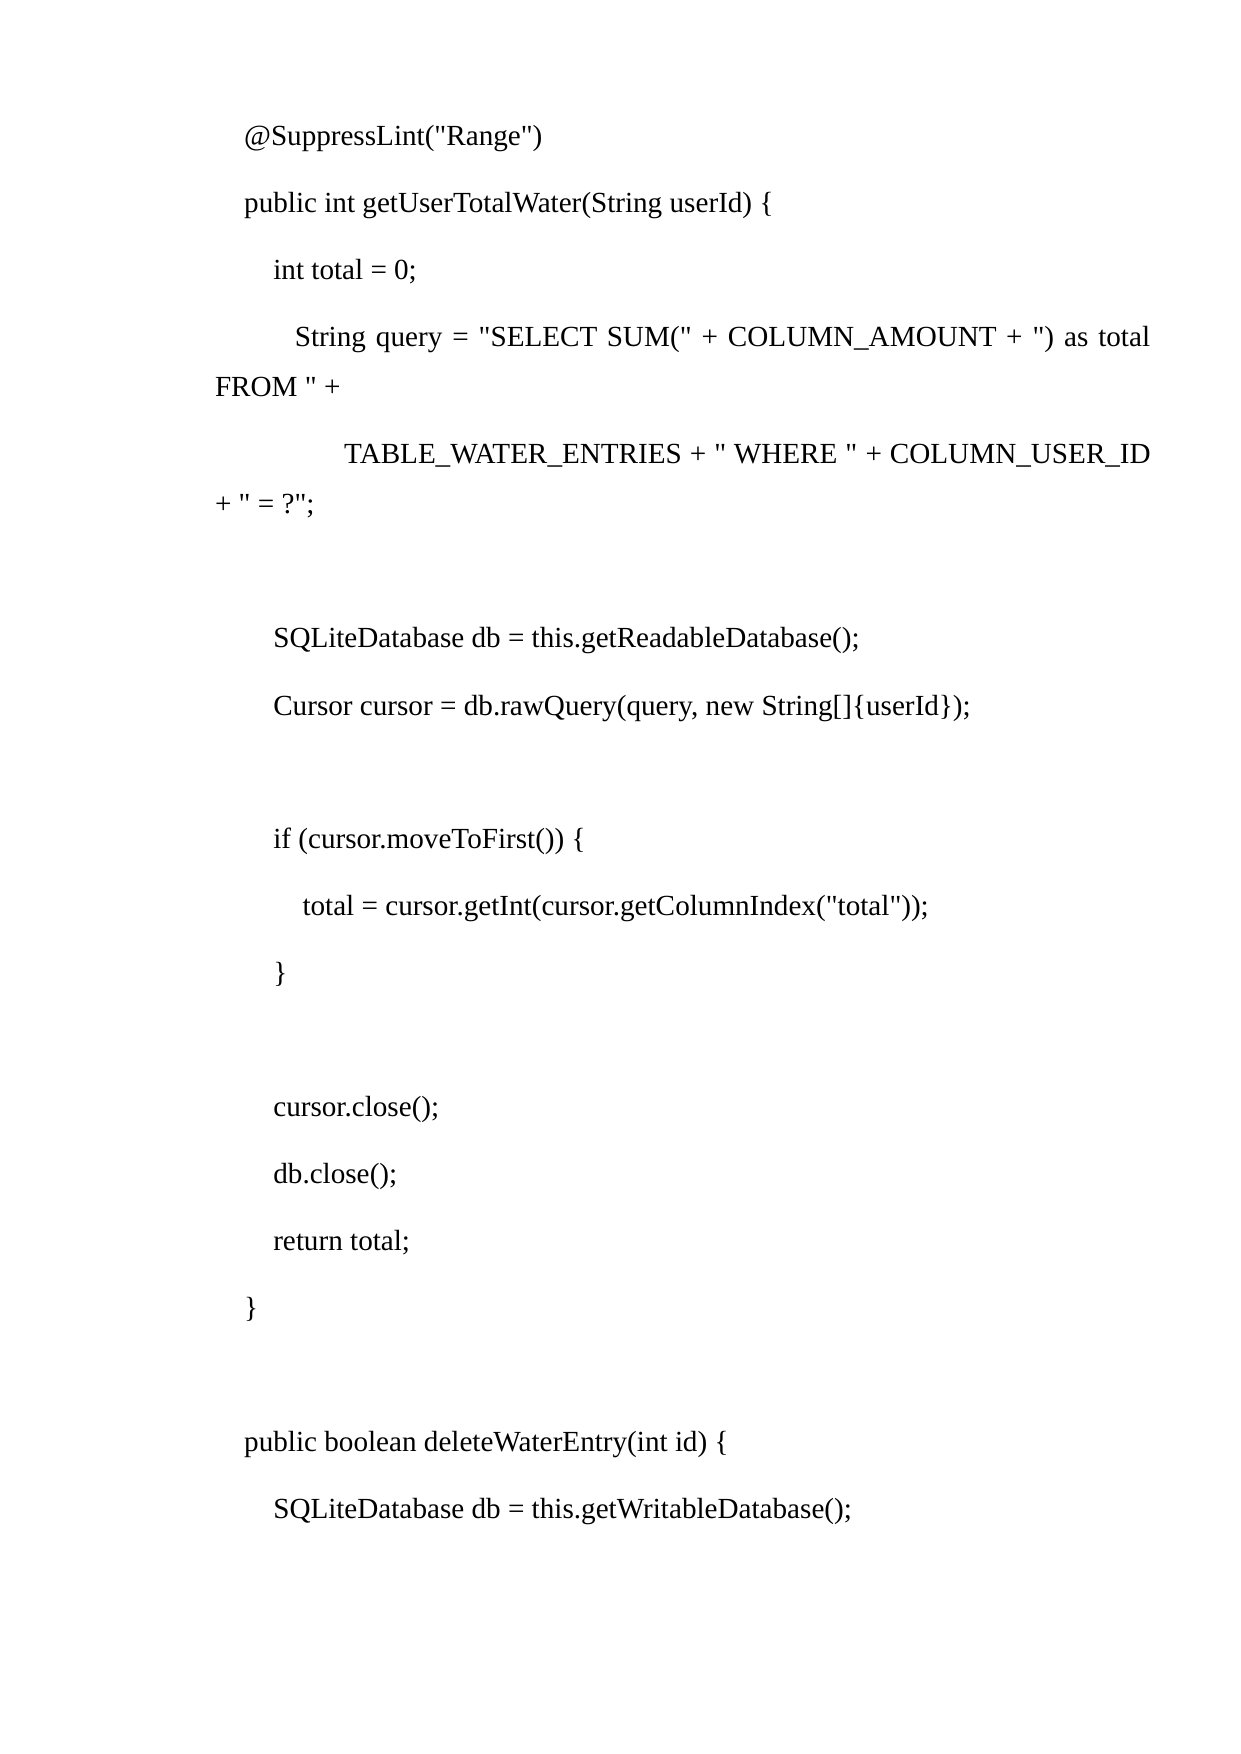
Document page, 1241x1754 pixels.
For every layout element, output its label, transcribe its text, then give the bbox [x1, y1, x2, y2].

text SQLiteDatabase db = this.getWritableDatabase(); [215, 1491, 1152, 1525]
text return total; [215, 1223, 1152, 1257]
text @SuppressLint("Range") [215, 118, 1152, 152]
text } [215, 1290, 1152, 1324]
text if (cursor.moveToFirst()) { [215, 822, 1152, 855]
text public int getUserTotalWater(String userId) { [215, 185, 1152, 219]
text total = cursor.getInt(cursor.getColumnIndex("total")); [215, 888, 1152, 922]
text SQLiteDatabase db = this.getReadableDatabase(); [215, 621, 1152, 654]
text int total = 0; [215, 252, 1152, 286]
text cursor.close(); [215, 1089, 1152, 1123]
text db.close(); [215, 1156, 1152, 1190]
text Cursor cursor = db.rawQuery(query, new String[]{userId}); [215, 688, 1152, 721]
text String query = "SELECT SUM(" + COLUMN_AMOUNT + ") as total FROM " + [215, 319, 1152, 403]
text TABLE_WATER_ENTRIES + " WHERE " + COLUMN_USER_ID + " = ?"; [215, 436, 1152, 520]
text public boolean deleteWaterEntry(int id) { [215, 1424, 1152, 1458]
text } [215, 956, 1152, 989]
